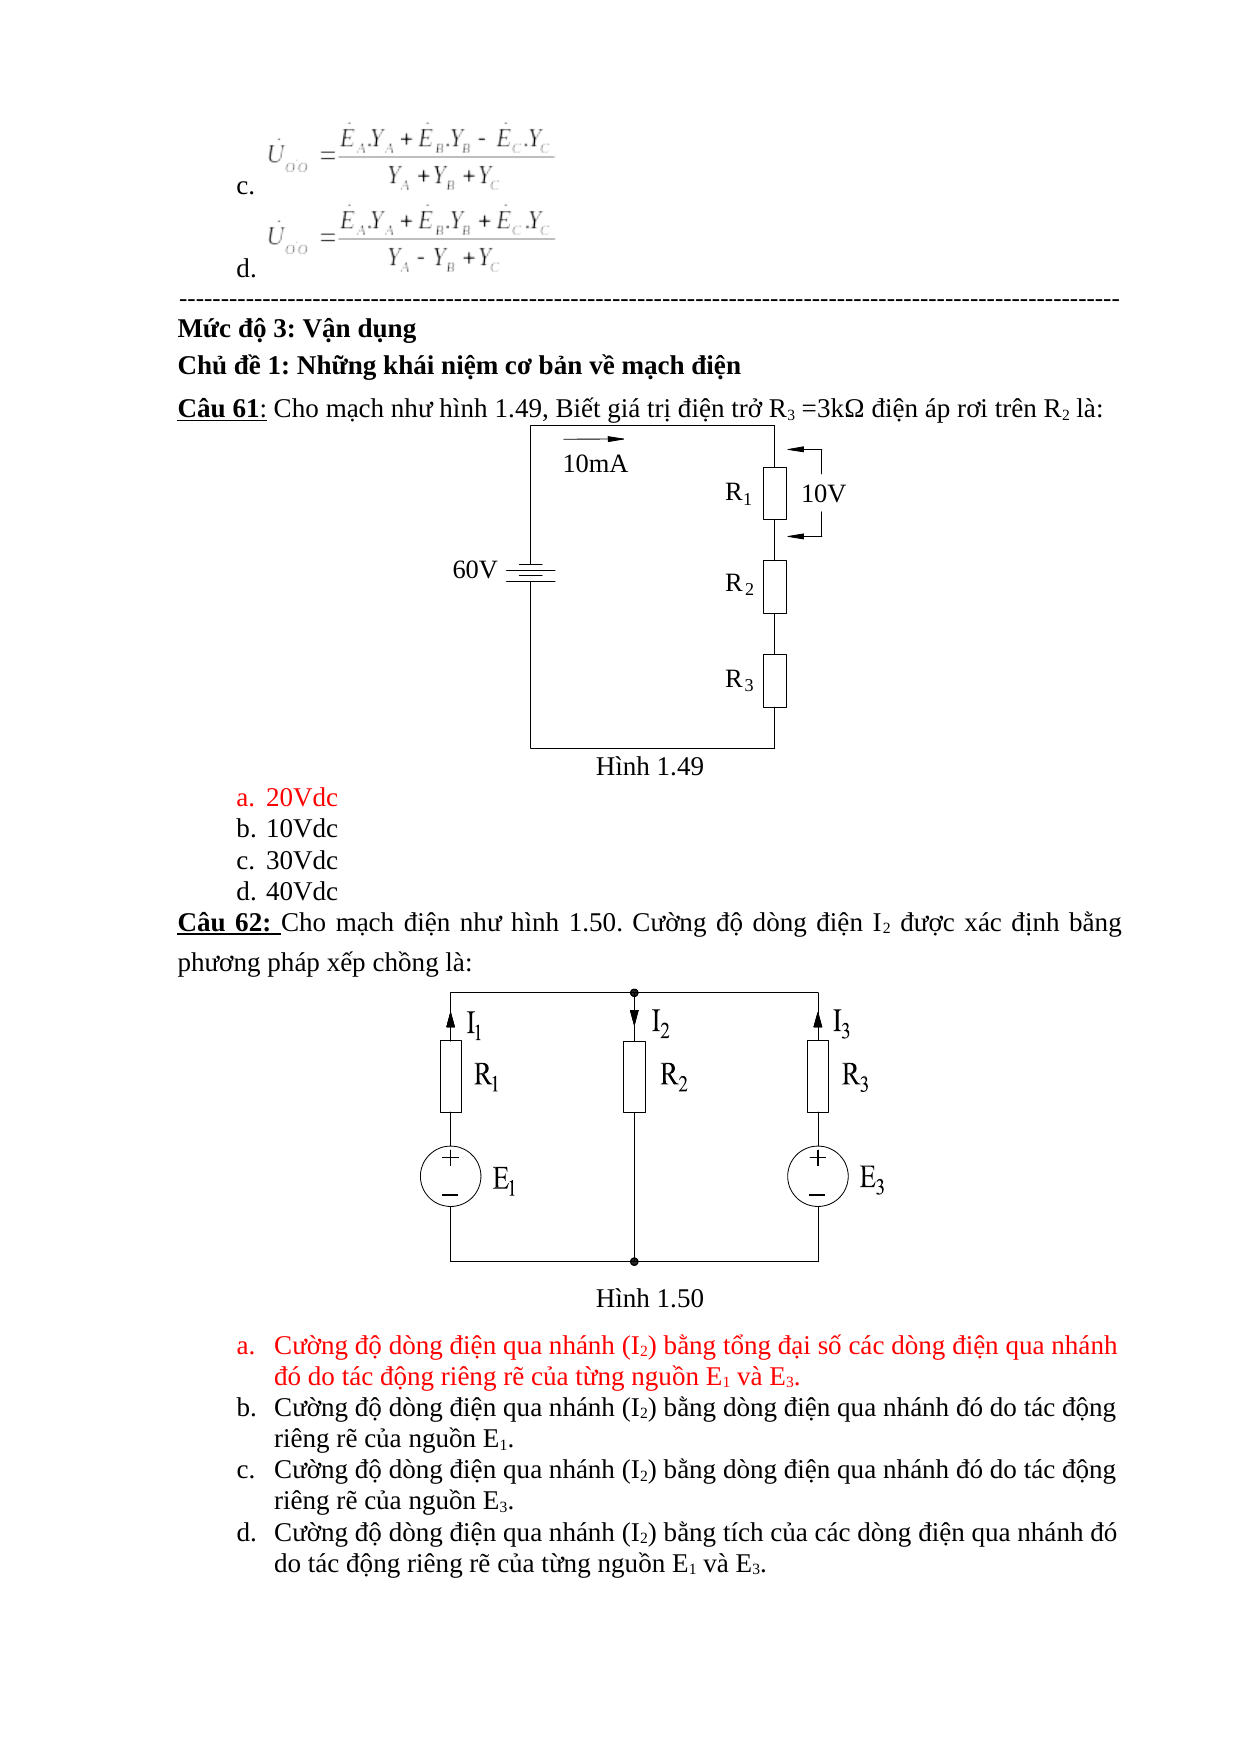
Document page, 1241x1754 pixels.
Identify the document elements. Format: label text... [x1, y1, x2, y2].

list Cường độ dòng điện qua nhánh (I2) bằng tổng đại số các dòng điện qua nhánh đó do tác động riêng rẽ của từng nguồn E1 và E3. [236, 1329, 1122, 1391]
text Câu 62: Cho mạch điện như hình 1.50. Cường độ dòng điện I2 được xác định bằng phương pháp xếp chồng là: [177, 906, 1122, 978]
text Mức độ 3: Vận dụng [177, 312, 1122, 343]
list Cường độ dòng điện qua nhánh (I2) bằng dòng điện qua nhánh đó do tác động riêng rẽ của nguồn E1. [236, 1391, 1122, 1453]
text Chủ đề 1: Những khái niệm cơ bản về mạch điện [177, 349, 1122, 380]
list 40Vdc [236, 875, 1122, 906]
list Cường độ dòng điện qua nhánh (I2) bằng dòng điện qua nhánh đó do tác động riêng rẽ của nguồn E3. [236, 1453, 1122, 1516]
list 30Vdc [236, 844, 1122, 875]
text Hình 1.50 [177, 1282, 1122, 1313]
text Hình 1.49 [177, 750, 1122, 781]
text Câu 61: Cho mạch như hình 1.49, Biết giá trị điện trở R3 =3kΩ điện áp rơi trên R2 là: [177, 393, 1122, 424]
text ----------------------------------------------------------------------------------------------------------------- [177, 283, 1122, 312]
list 10Vdc [236, 813, 1122, 844]
list Cường độ dòng điện qua nhánh (I2) bằng tích của các dòng điện qua nhánh đó do tác động riêng rẽ của từng nguồn E1 và E3. [236, 1516, 1122, 1578]
list 20Vdc [236, 781, 1122, 813]
